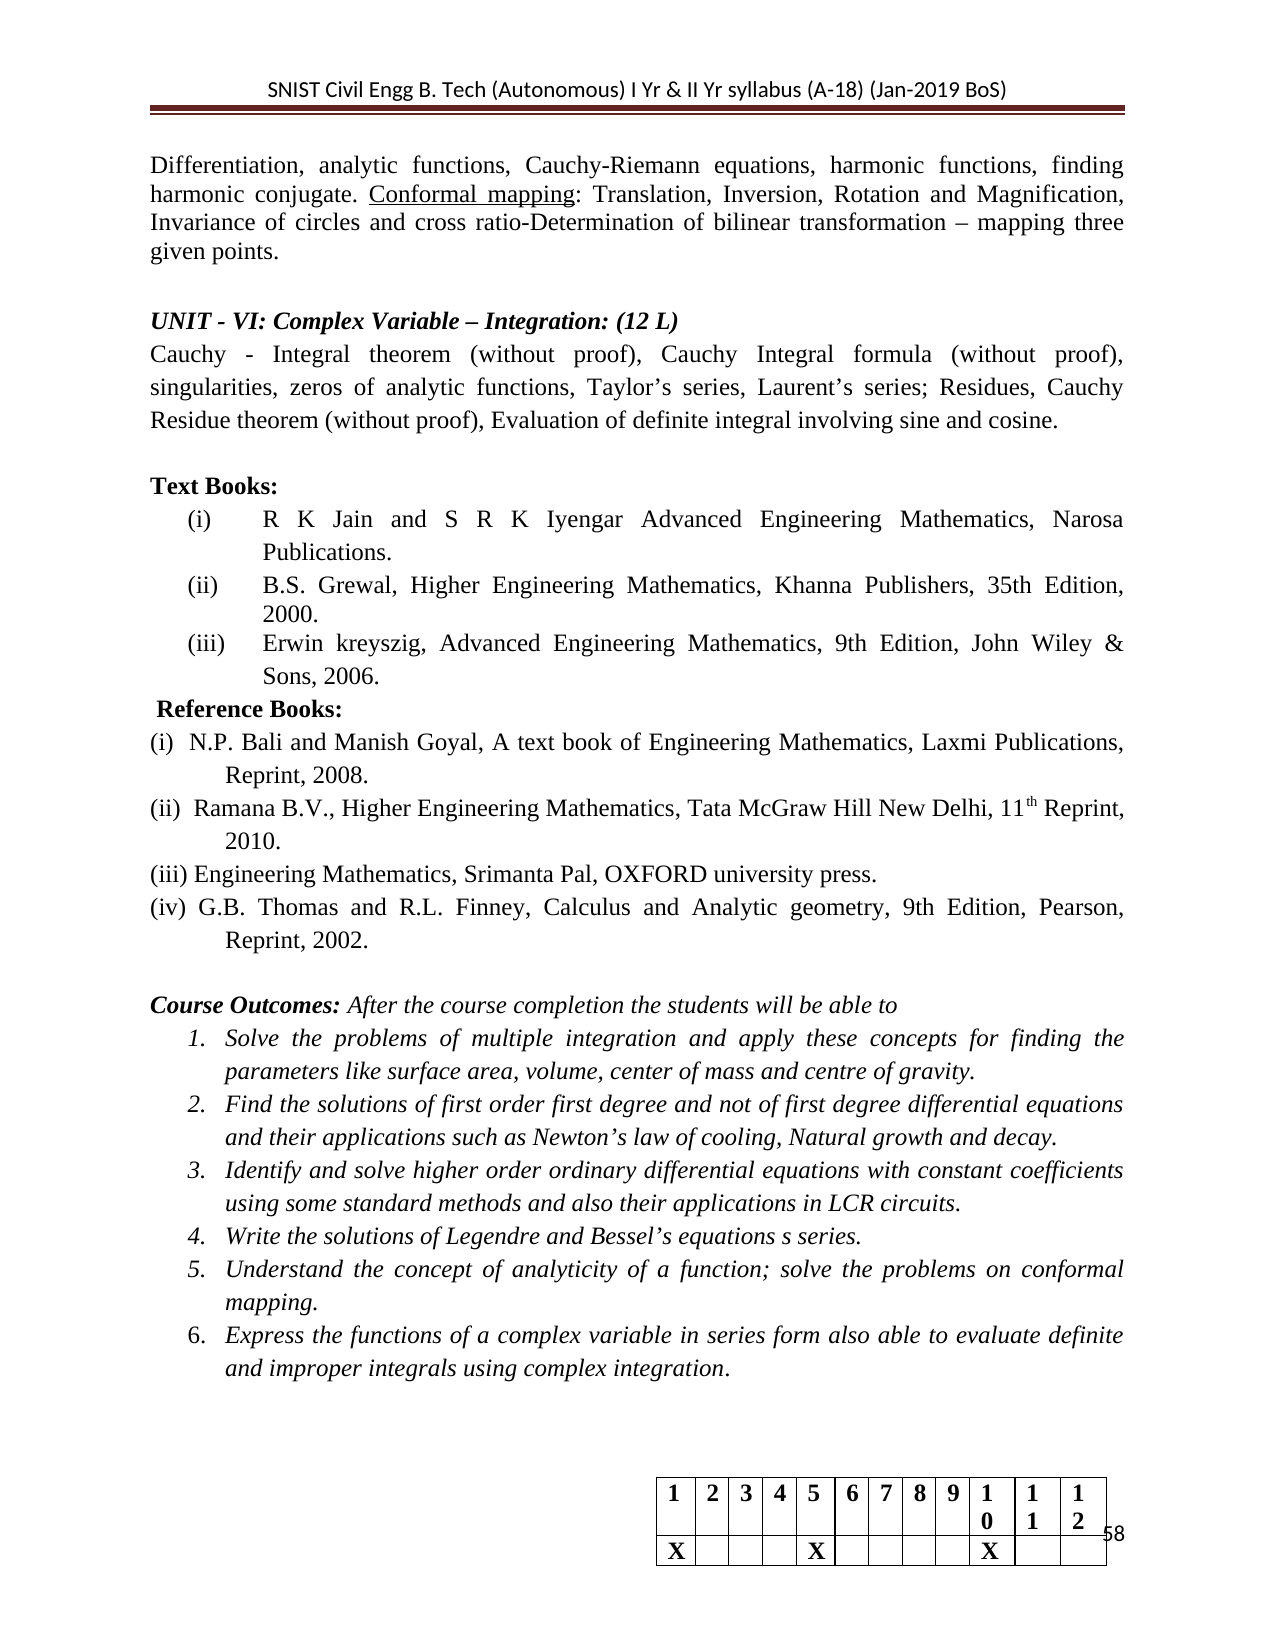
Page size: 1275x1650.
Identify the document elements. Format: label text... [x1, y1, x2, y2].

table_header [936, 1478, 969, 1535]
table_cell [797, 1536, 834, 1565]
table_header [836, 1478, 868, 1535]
text Text Books: [150, 471, 1125, 500]
text (iv) G.B. Thomas and R.L. Finney, Calculus and Analytic geometry, 9th Edition, Pearson, Reprint, 2002. [150, 892, 1125, 954]
text (i) N.P. Bali and Manish Goyal, A text book of Engineering Mathematics, Laxmi Publications, Reprint, 2008. [150, 727, 1125, 789]
text (ii) Ramana B.V., Higher Engineering Mathematics, Tata McGraw Hill New Delhi, 11th Reprint, 2010. [150, 793, 1125, 855]
list Identify and solve higher order ordinary differential equations with constant coefficients using some standard methods and also their applications in LCR circuits. [187, 1155, 1125, 1217]
list Erwin kreyszig, Advanced Engineering Mathematics, 9th Edition, John Wiley & Sons, 2006. [187, 628, 1125, 690]
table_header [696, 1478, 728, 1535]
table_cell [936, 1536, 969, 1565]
list R K Jain and S R K Iyengar Advanced Engineering Mathematics, Narosa Publications. [187, 504, 1125, 566]
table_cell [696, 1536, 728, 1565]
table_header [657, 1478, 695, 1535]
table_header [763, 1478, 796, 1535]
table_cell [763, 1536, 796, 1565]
list Understand the concept of analyticity of a function; solve the problems on conformal mapping. [187, 1254, 1125, 1316]
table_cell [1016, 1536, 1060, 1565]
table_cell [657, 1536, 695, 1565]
text (iii) Engineering Mathematics, Srimanta Pal, OXFORD university press. [150, 859, 1125, 888]
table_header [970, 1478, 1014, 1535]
list Solve the problems of multiple integration and apply these concepts for finding the parameters like surface area, volume, center of mass and centre of gravity. [187, 1023, 1125, 1085]
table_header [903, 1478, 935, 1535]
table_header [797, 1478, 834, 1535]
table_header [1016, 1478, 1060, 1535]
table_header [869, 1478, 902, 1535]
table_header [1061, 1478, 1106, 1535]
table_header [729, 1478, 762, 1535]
text Course Outcomes: After the course completion the students will be able to [150, 990, 1125, 1019]
list Express the functions of a complex variable in series form also able to evaluate definite and improper integrals using complex integration. [187, 1321, 1125, 1382]
list Write the solutions of Legendre and Bessel’s equations s series. [187, 1221, 1125, 1250]
text Reference Books: [150, 694, 1125, 723]
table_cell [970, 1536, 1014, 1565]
text UNIT - VI: Complex Variable – Integration: (12 L) [150, 306, 1125, 335]
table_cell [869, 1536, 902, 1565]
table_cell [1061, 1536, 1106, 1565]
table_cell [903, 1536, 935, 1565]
text Cauchy - Integral theorem (without proof), Cauchy Integral formula (without proof), singularities, zeros of analytic functions, Taylor’s series, Laurent’s series; Residues, Cauchy Residue theorem (without proof), Evaluation of definite integral involving sine and cosine. [150, 339, 1125, 434]
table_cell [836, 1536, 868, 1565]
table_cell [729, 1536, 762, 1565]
list B.S. Grewal, Higher Engineering Mathematics, Khanna Publishers, 35th Edition, 2000. [187, 570, 1125, 628]
list Find the solutions of first order first degree and not of first degree differential equations and their applications such as Newton’s law of cooling, Natural growth and decay. [187, 1089, 1125, 1151]
text Differentiation, analytic functions, Cauchy-Riemann equations, harmonic functions, finding harmonic conjugate. Conformal mapping: Translation, Inversion, Rotation and Magnification, Invariance of circles and cross ratio-Determination of bilinear transformation – mapping three given points. [150, 150, 1125, 265]
